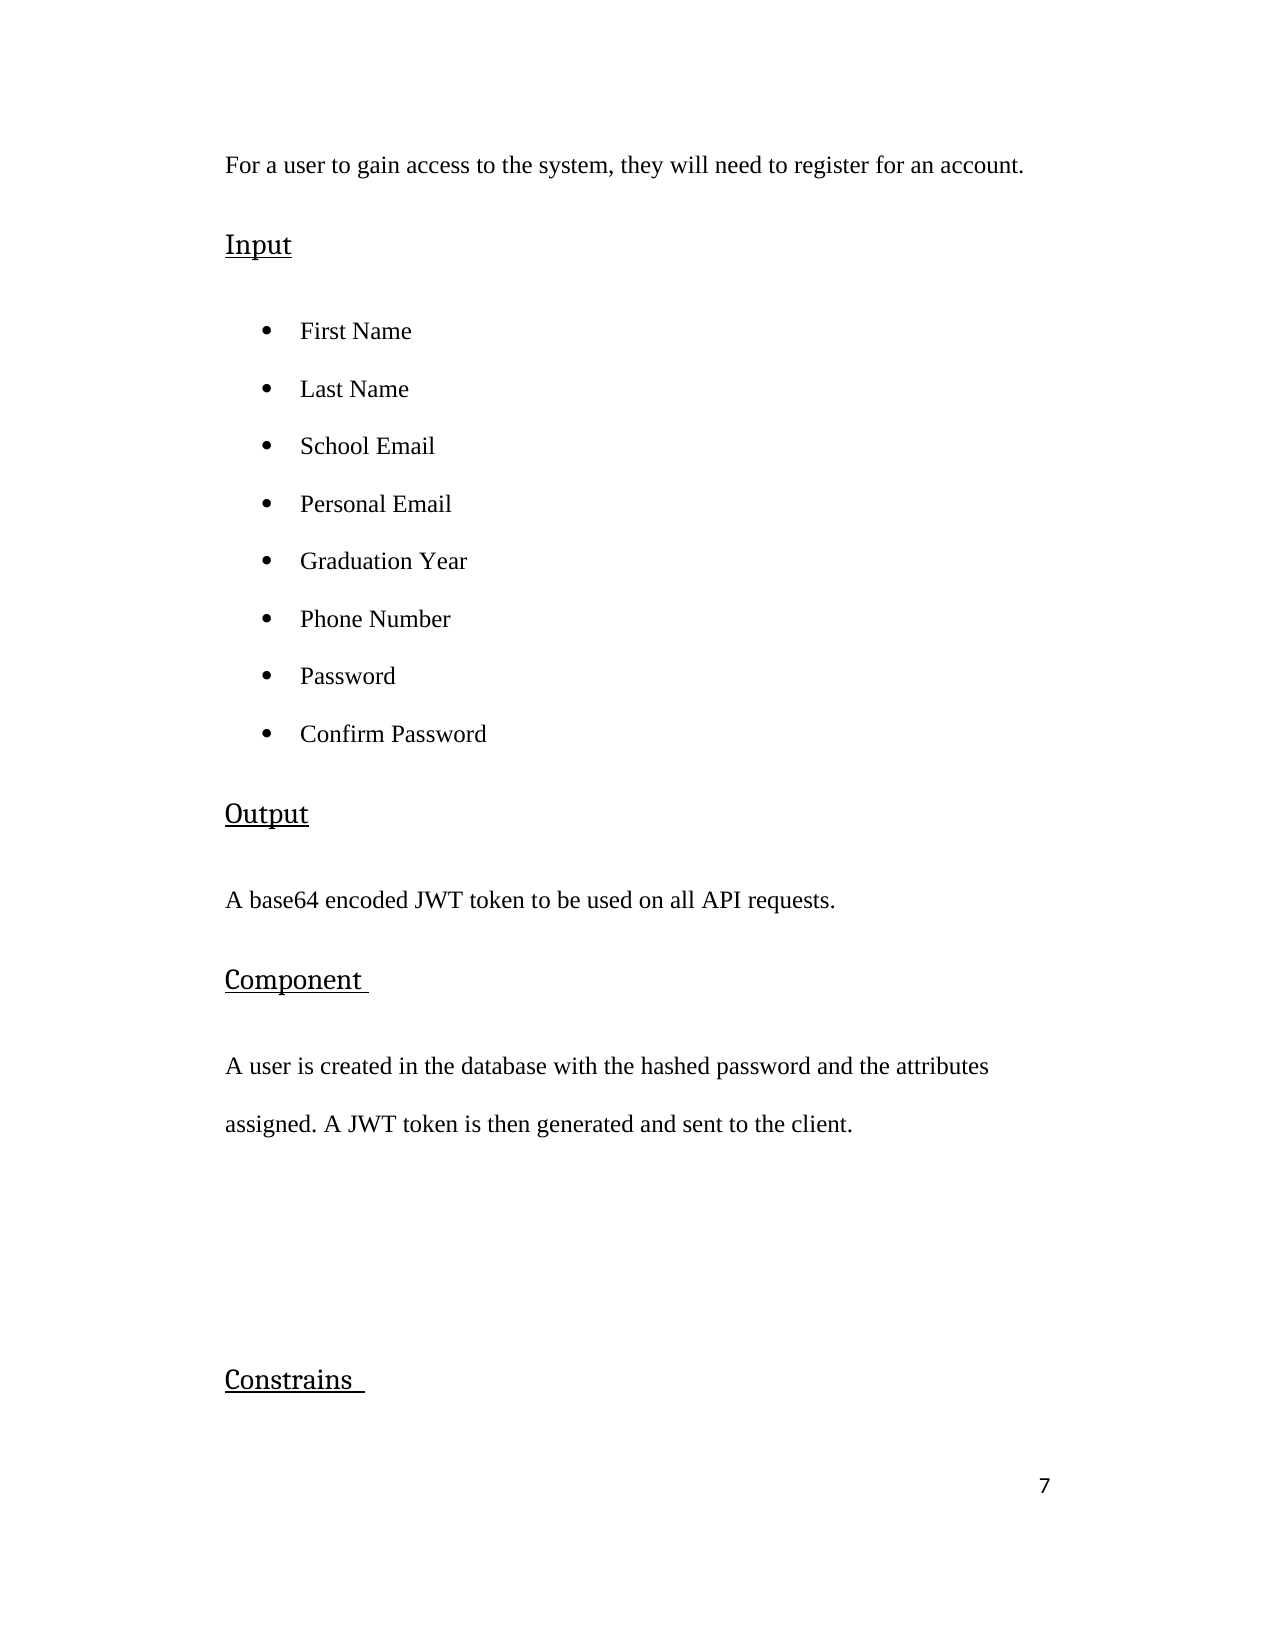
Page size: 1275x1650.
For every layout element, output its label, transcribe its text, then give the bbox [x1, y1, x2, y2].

list First Name [262, 316, 1050, 345]
text Component [225, 963, 1050, 997]
list Password [262, 661, 1050, 690]
list Last Name [262, 374, 1050, 402]
list Personal Email [262, 489, 1050, 517]
text Input [225, 228, 1050, 262]
text A base64 encoded JWT token to be used on all API requests. [225, 885, 1050, 914]
text A user is created in the database with the hashed password and the attributes assigned. A JWT token is then generated and sent to the client. [225, 1051, 1050, 1137]
list Confirm Password [262, 719, 1050, 747]
list School Email [262, 431, 1050, 460]
text Constrains [225, 1363, 1050, 1396]
text For a user to gain access to the system, they will need to register for an account. [225, 150, 1050, 179]
list Graduation Year [262, 546, 1050, 575]
text Output [225, 797, 1050, 831]
list Phone Number [262, 604, 1050, 632]
